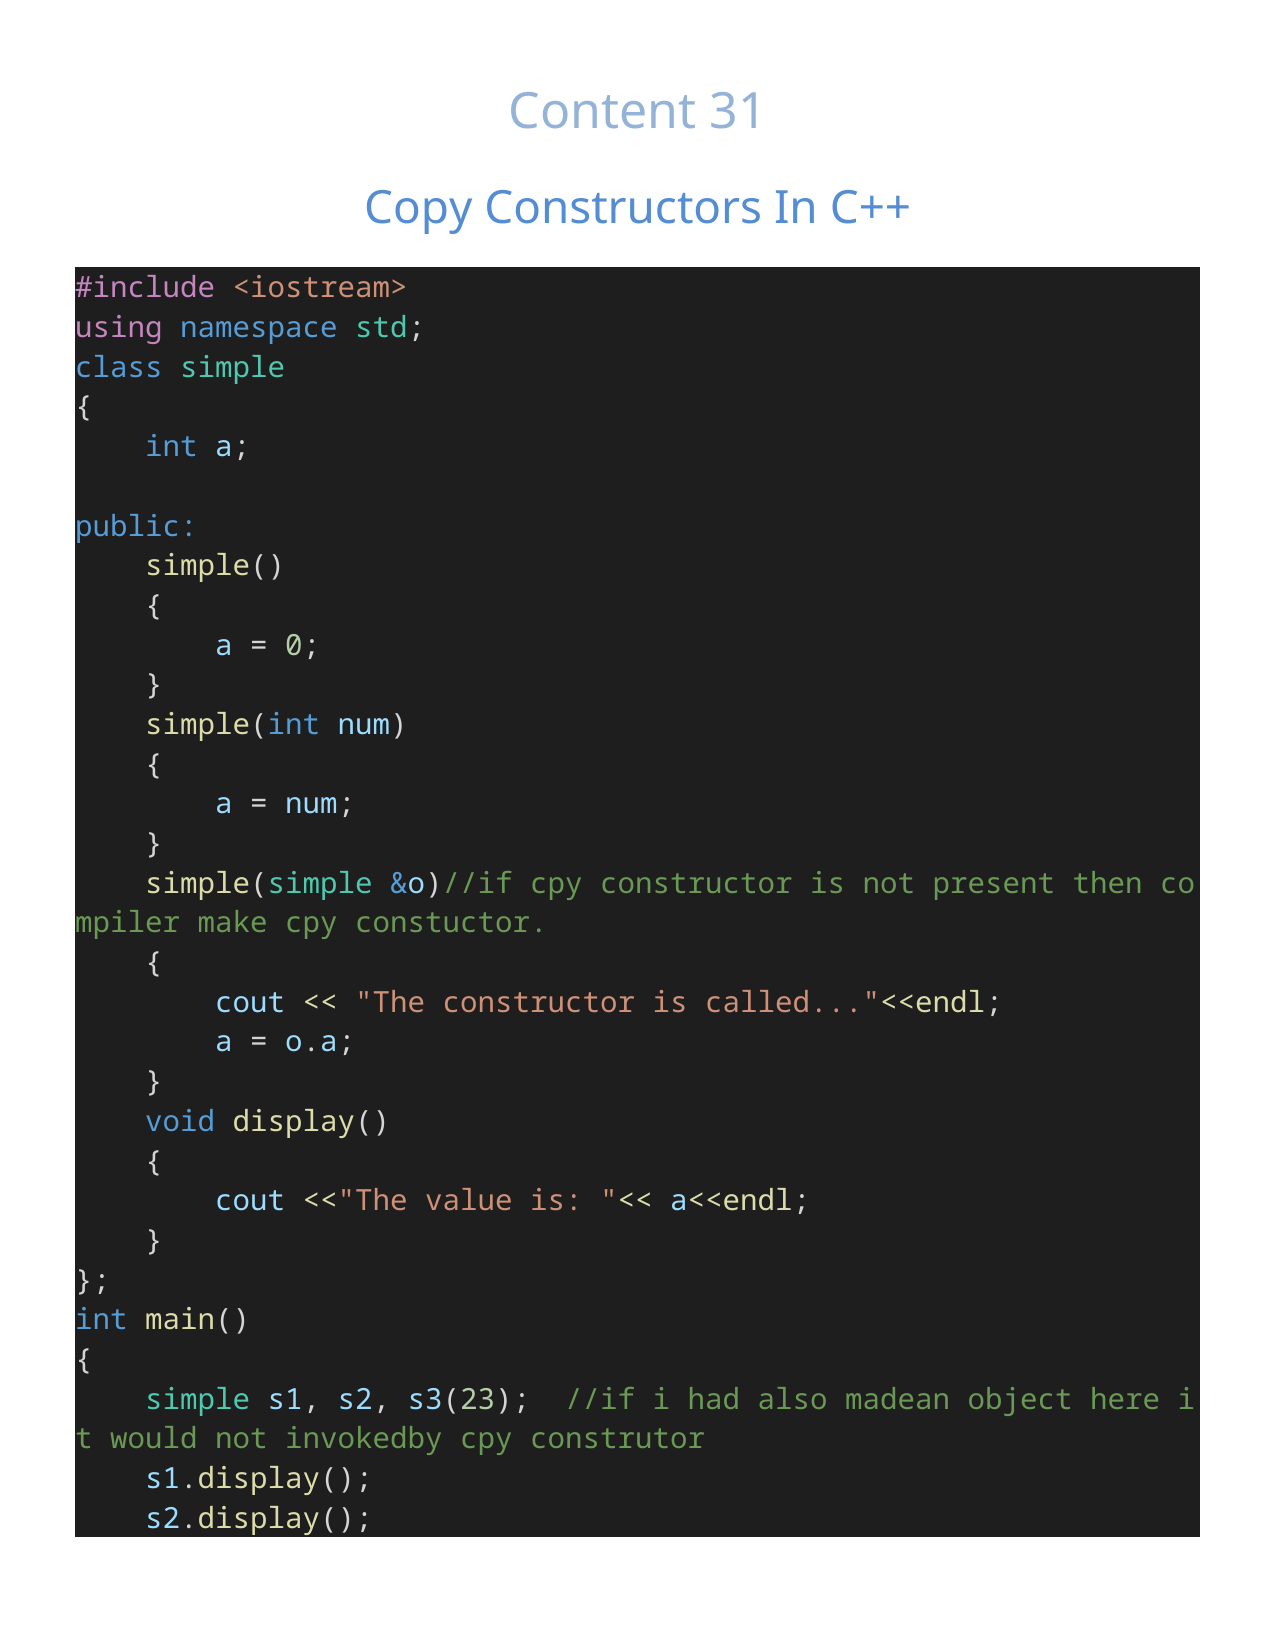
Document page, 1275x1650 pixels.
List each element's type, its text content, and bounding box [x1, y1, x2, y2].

text int main() [75, 1298, 1200, 1338]
text s2.display(); [75, 1497, 1200, 1537]
text { [75, 1338, 1200, 1378]
text int a; [75, 425, 1200, 465]
text Content 31 [75, 75, 1200, 143]
text simple s1, s2, s3(23); //if i had also madean object here it would not invokedby cpy construtor [75, 1378, 1200, 1457]
text simple(int num) [75, 703, 1200, 743]
text void display() [75, 1100, 1200, 1140]
text } [75, 822, 1200, 862]
text } [75, 1060, 1200, 1100]
text class simple [75, 346, 1200, 386]
text cout <<"The value is: "<< a<<endl; [75, 1179, 1200, 1219]
text }; [75, 1259, 1200, 1298]
text { [75, 386, 1200, 425]
text { [75, 743, 1200, 783]
text a = o.a; [75, 1021, 1200, 1060]
text simple() [75, 544, 1200, 584]
text #include <iostream> [75, 267, 1200, 306]
text { [75, 1140, 1200, 1179]
text s1.display(); [75, 1457, 1200, 1497]
text { [75, 584, 1200, 624]
text } [75, 1219, 1200, 1259]
text simple(simple &o)//if cpy constructor is not present then compiler make cpy constuctor. [75, 862, 1200, 941]
text public: [75, 505, 1200, 544]
text } [75, 663, 1200, 703]
text { [75, 941, 1200, 981]
text using namespace std; [75, 306, 1200, 346]
text a = 0; [75, 624, 1200, 663]
text Copy Constructors In C++ [75, 174, 1200, 237]
text a = num; [75, 783, 1200, 822]
text cout << "The constructor is called..."<<endl; [75, 981, 1200, 1021]
